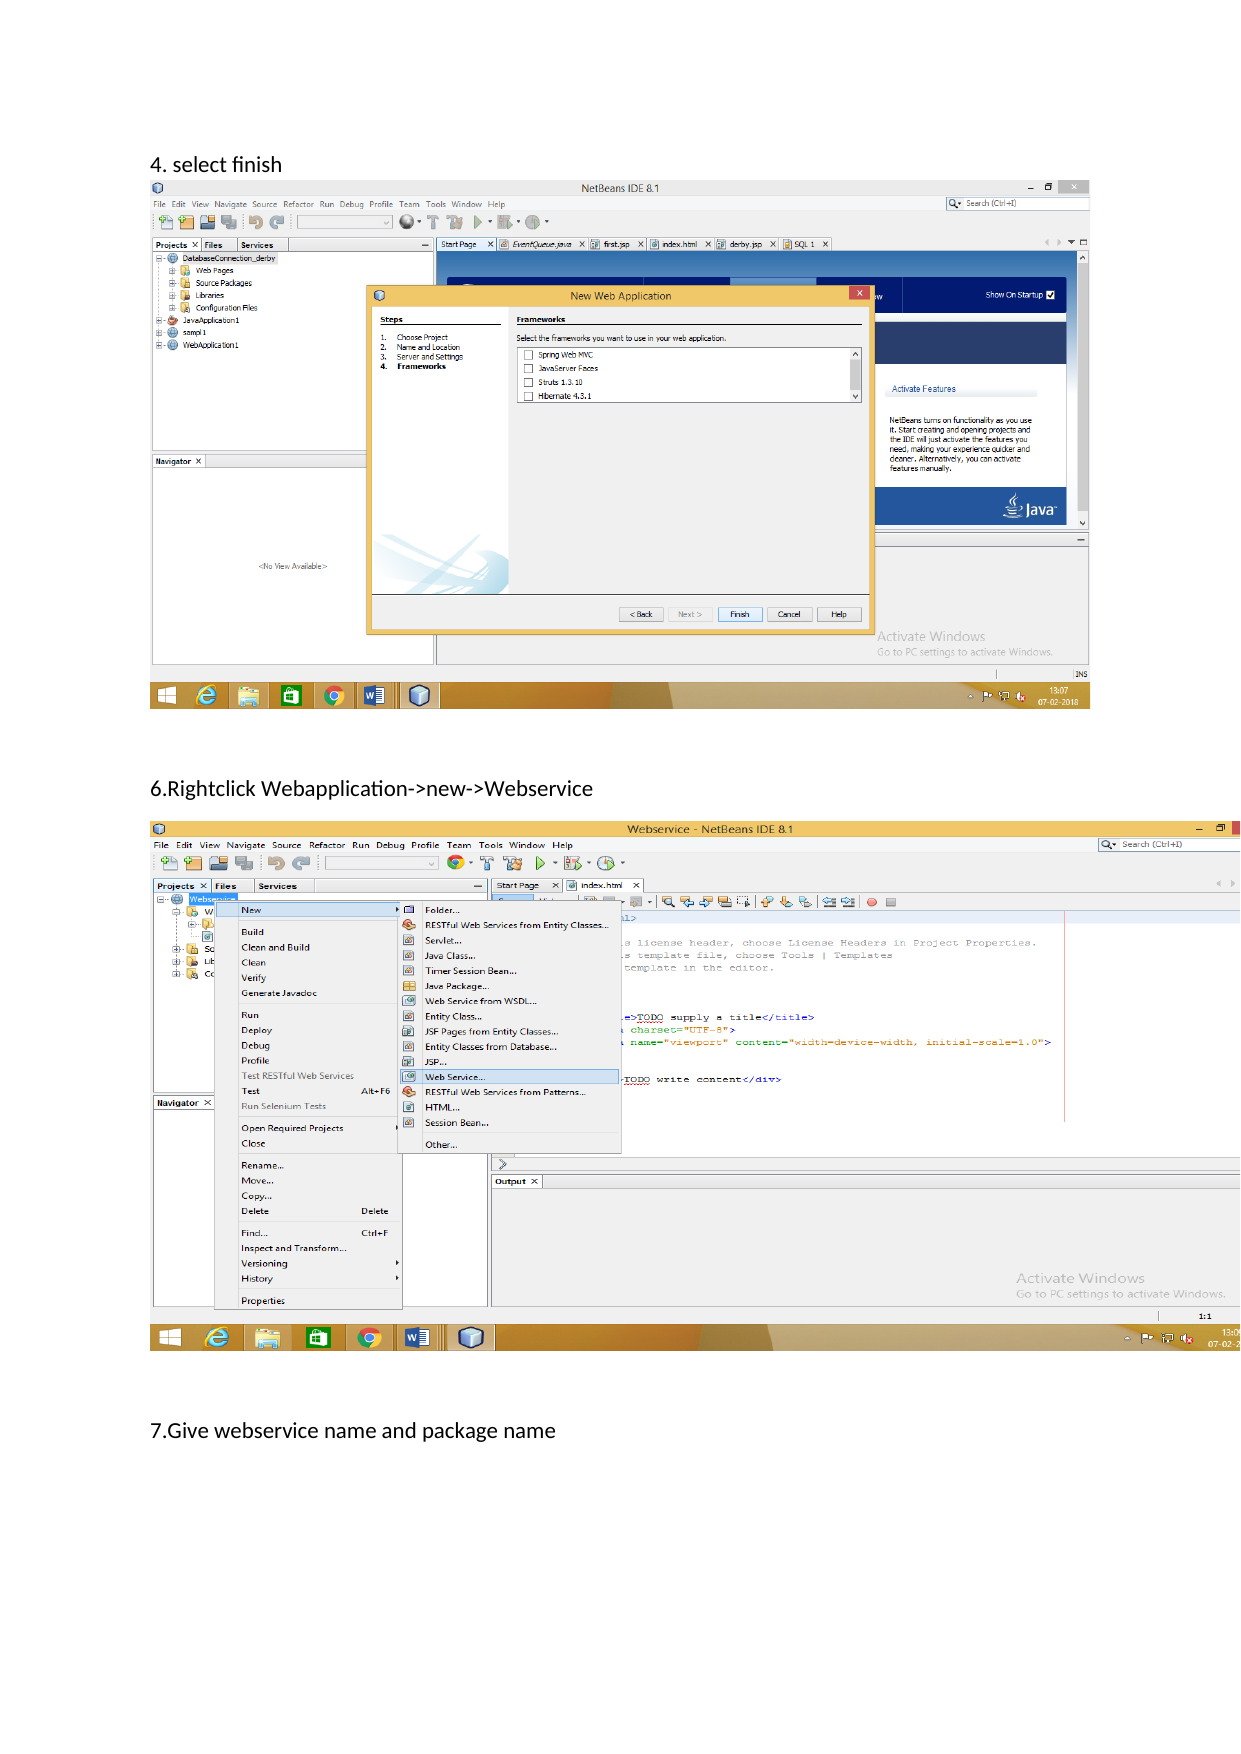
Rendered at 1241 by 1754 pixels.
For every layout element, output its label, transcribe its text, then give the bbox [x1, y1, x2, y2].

text 6.Rightclick Webapplication->new->Webservice [150, 774, 1090, 803]
text 7.Give webservice name and package name [150, 1416, 1090, 1444]
picture [150, 821, 1241, 1351]
picture [150, 180, 1091, 709]
text 4. select finish [150, 150, 1090, 180]
